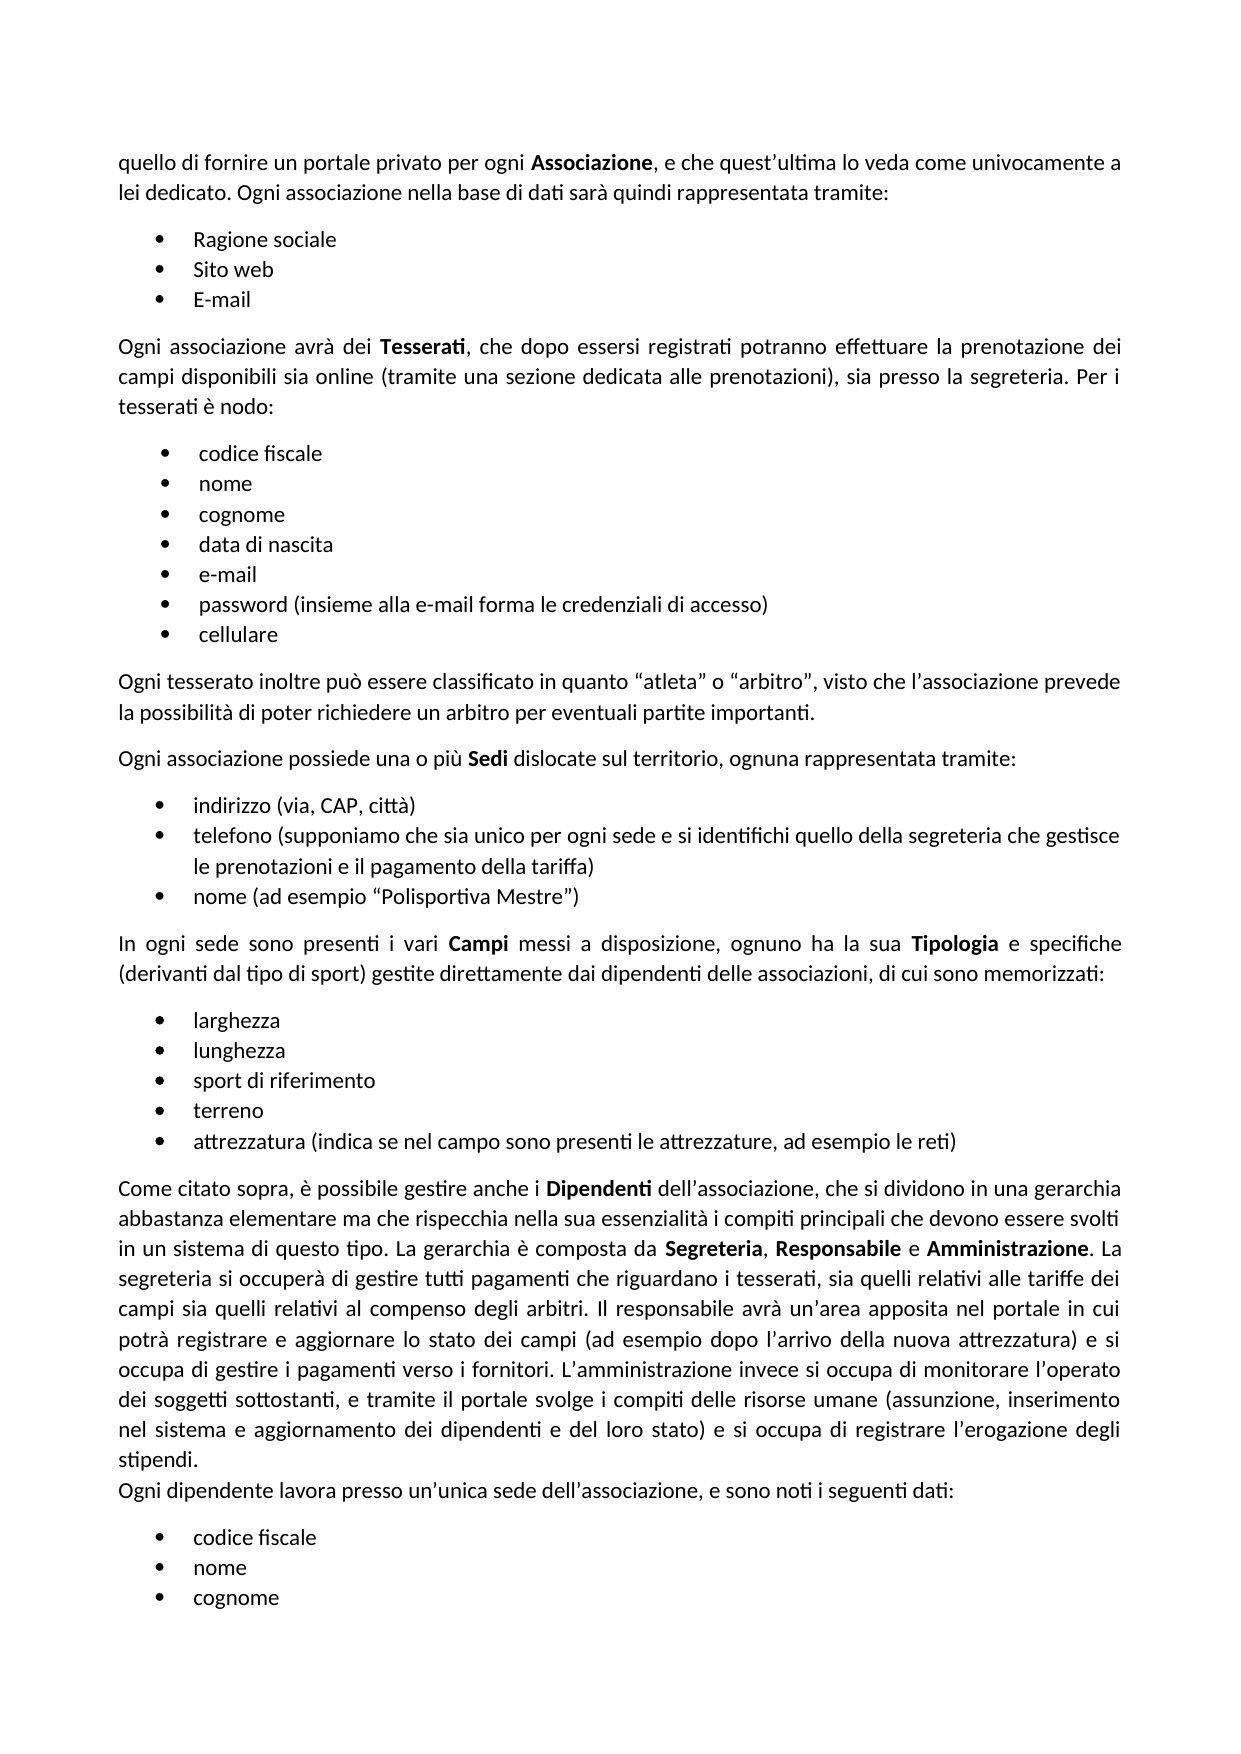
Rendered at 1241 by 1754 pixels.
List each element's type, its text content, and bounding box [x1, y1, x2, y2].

text Ogni associazione avrà dei Tesserati, che dopo essersi registrati potranno effettuare la prenotazione dei campi disponibili sia online (tramite una sezione dedicata alle prenotazioni), sia presso la segreteria. Per i tesserati è nodo: [118, 332, 1122, 420]
list terreno [156, 1097, 1122, 1124]
text Come citato sopra, è possibile gestire anche i Dipendenti dell’associazione, che si dividono in una gerarchia abbastanza elementare ma che rispecchia nella sua essenzialità i compiti principali che devono essere svolti in un sistema di questo tipo. La gerarchia è composta da Segreteria, Responsabile e Amministrazione. La segreteria si occuperà di gestire tutti pagamenti che riguardano i tesserati, sia quelli relativi alle tariffe dei campi sia quelli relativi al compenso degli arbitri. Il responsabile avrà un’area apposita nel portale in cui potrà registrare e aggiornare lo stato dei campi (ad esempio dopo l’arrivo della nuova attrezzatura) e si occupa di gestire i pagamenti verso i fornitori. L’amministrazione invece si occupa di monitorare l’operato dei soggetti sottostanti, e tramite il portale svolge i compiti delle risorse umane (assunzione, inserimento nel sistema e aggiornamento dei dipendenti e del loro stato) e si occupa di registrare l’erogazione degli stipendi. [118, 1174, 1122, 1473]
list indirizzo (via, CAP, città) [156, 791, 1122, 819]
list Sito web [156, 255, 1122, 283]
list cellulare [161, 621, 1122, 648]
list cognome [156, 1583, 1122, 1611]
list nome [161, 469, 1122, 497]
list larghezza [156, 1006, 1122, 1034]
list Ragione sociale [156, 225, 1122, 253]
list lunghezza [156, 1036, 1122, 1064]
list attrezzatura (indica se nel campo sono presenti le attrezzature, ad esempio le reti) [156, 1127, 1122, 1155]
text Ogni associazione possiede una o più Sedi dislocate sul territorio, ognuna rappresentata tramite: [118, 744, 1122, 772]
list password (insieme alla e-mail forma le credenziali di accesso) [161, 590, 1122, 618]
list e-mail [161, 560, 1122, 588]
list E-mail [156, 285, 1122, 313]
text Ogni dipendente lavora presso un’unica sede dell’associazione, e sono noti i seguenti dati: [118, 1476, 1122, 1504]
list codice fiscale [156, 1523, 1122, 1551]
list data di nascita [161, 530, 1122, 558]
text Ogni tesserato inoltre può essere classificato in quanto “atleta” o “arbitro”, visto che l’associazione prevede la possibilità di poter richiedere un arbitro per eventuali partite importanti. [118, 667, 1122, 726]
list nome [156, 1553, 1122, 1581]
list codice fiscale [161, 439, 1122, 467]
list nome (ad esempio “Polisportiva Mestre”) [156, 882, 1122, 910]
list sport di riferimento [156, 1066, 1122, 1094]
list cognome [161, 500, 1122, 528]
list telefono (supponiamo che sia unico per ogni sede e si identifichi quello della segreteria che gestisce le prenotazioni e il pagamento della tariffa) [156, 822, 1122, 880]
text In ogni sede sono presenti i vari Campi messi a disposizione, ognuno ha la sua Tipologia e specifiche (derivanti dal tipo di sport) gestite direttamente dai dipendenti delle associazioni, di cui sono memorizzati: [118, 929, 1122, 987]
